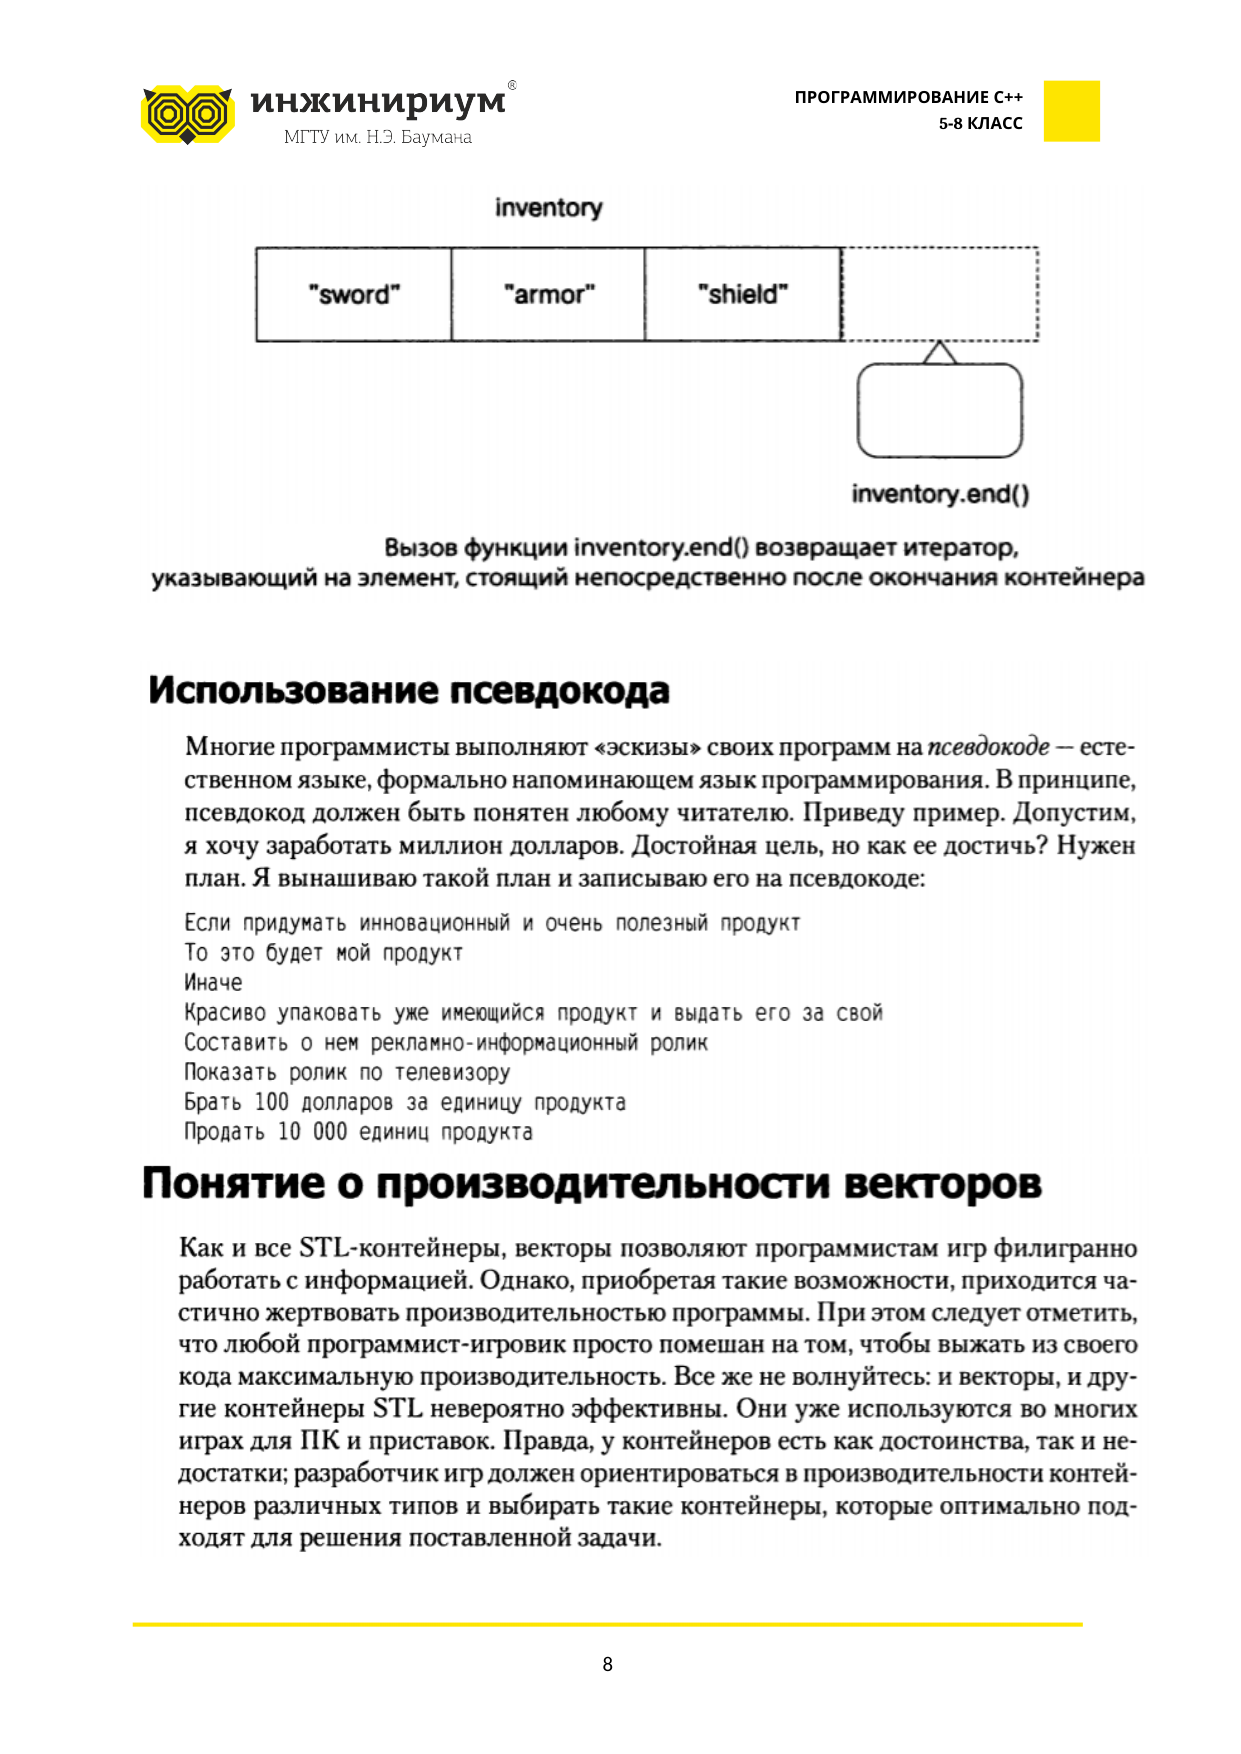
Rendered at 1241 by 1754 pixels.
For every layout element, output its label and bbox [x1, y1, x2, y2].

picture [132, 1622, 1083, 1627]
picture [140, 661, 1150, 1154]
picture [140, 80, 517, 147]
picture [140, 1157, 1150, 1557]
picture [140, 185, 1150, 618]
